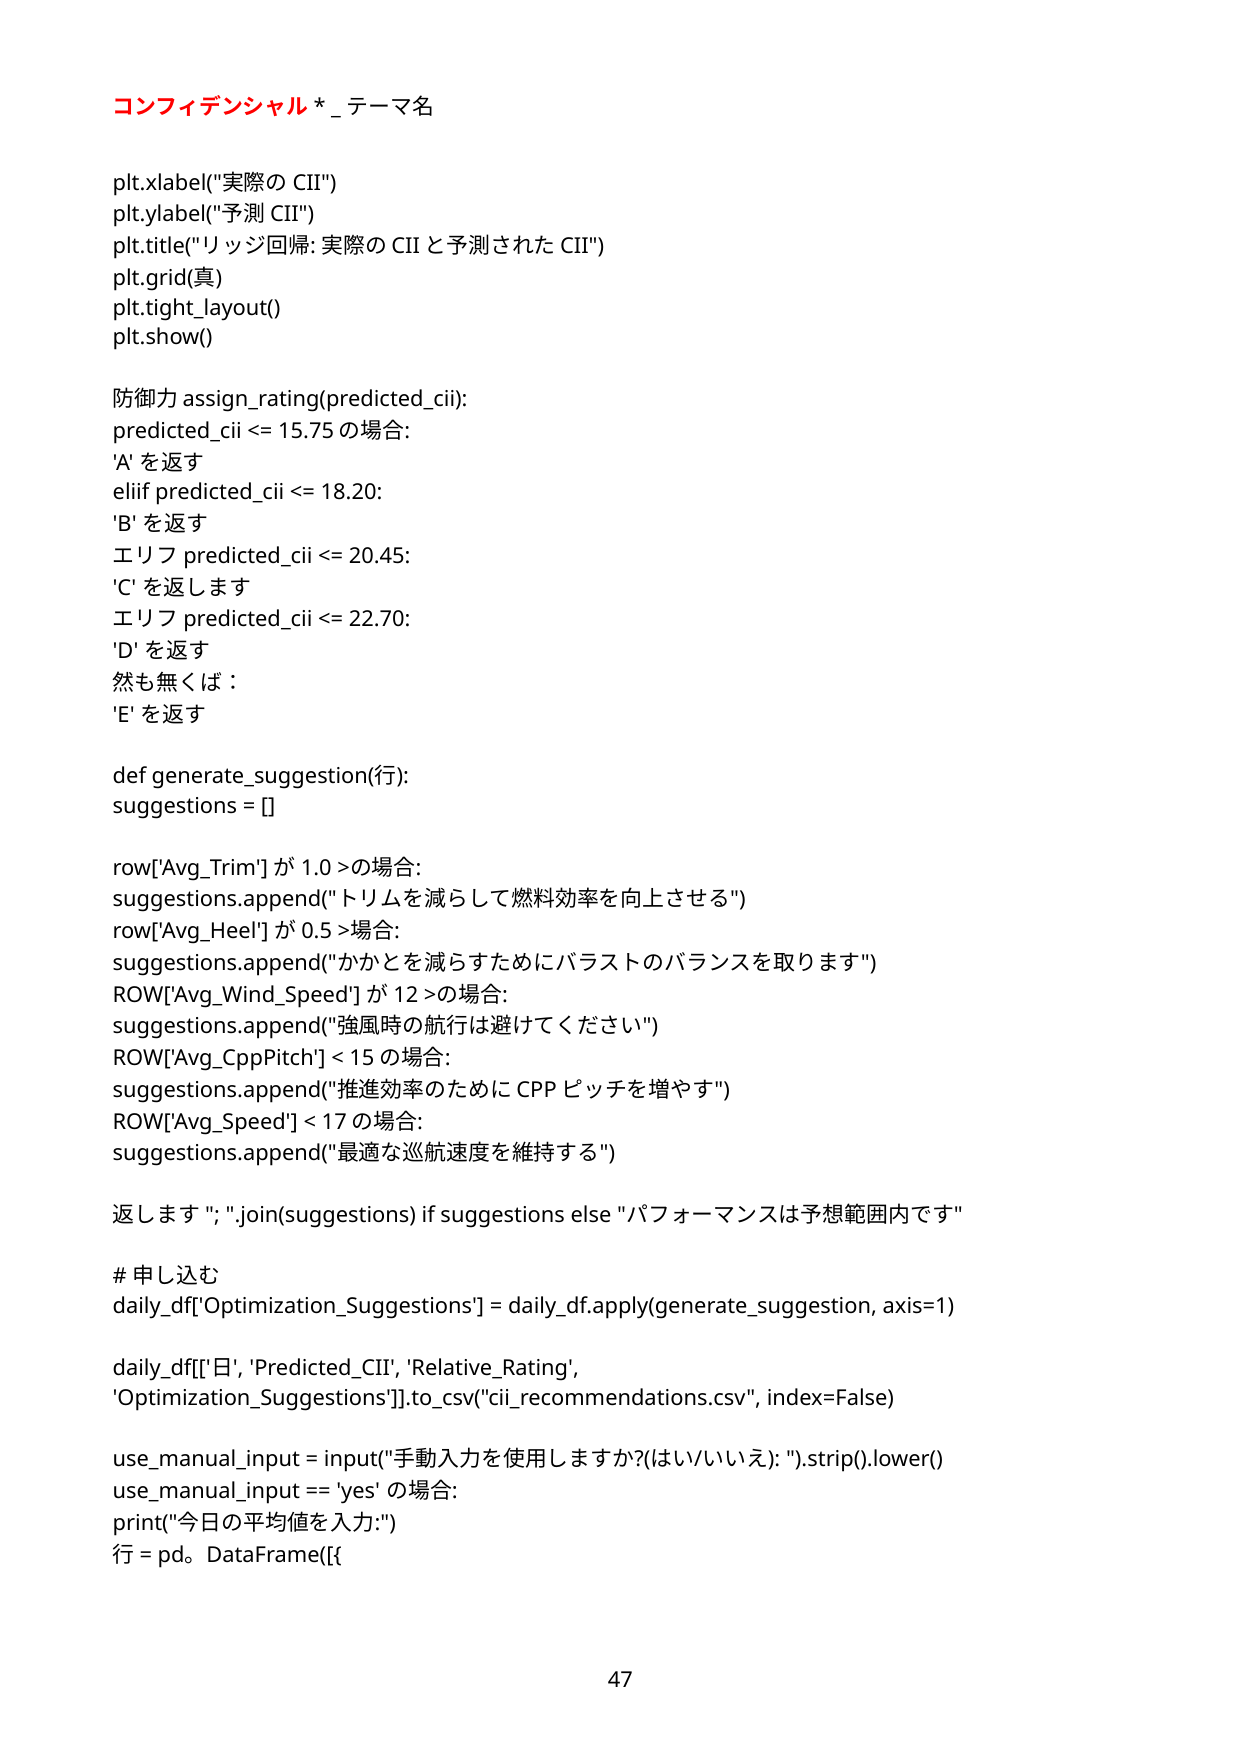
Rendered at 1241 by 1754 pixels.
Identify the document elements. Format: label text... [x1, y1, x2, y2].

text plt.show() [112, 321, 1128, 351]
text use_manual_input == 'yes' の場合: [112, 1473, 1128, 1505]
text plt.ylabel("予測 CII") [112, 196, 1128, 228]
text suggestions.append("かかとを減らすためにバラストのバランスを取ります") [112, 945, 1128, 977]
text daily_df['Optimization_Suggestions'] = daily_df.apply(generate_suggestion, axis=1) [112, 1290, 1128, 1320]
text 'D' を返す [112, 633, 1128, 665]
text # 申し込む [112, 1258, 1128, 1290]
text row['Avg_Heel'] が 0.5 >場合: [112, 913, 1128, 945]
text plt.grid(真) [112, 260, 1128, 292]
text plt.xlabel("実際の CII") [112, 164, 1128, 196]
text predicted_cii <= 15.75の場合: [112, 413, 1128, 444]
text row['Avg_Trim'] が 1.0 >の場合: [112, 849, 1128, 881]
text ROW['Avg_Wind_Speed'] が 12 >の場合: [112, 977, 1128, 1008]
text 防御力assign_rating(predicted_cii): [112, 381, 1128, 413]
text 然も無くば： [112, 665, 1128, 697]
text ROW['Avg_Speed'] < 17の場合: [112, 1104, 1128, 1135]
text エリフ predicted_cii <= 20.45: [112, 538, 1128, 569]
text 'E' を返す [112, 697, 1128, 728]
text suggestions.append("推進効率のためにCPPピッチを増やす") [112, 1072, 1128, 1104]
text suggestions = [] [112, 790, 1128, 820]
text 'B' を返す [112, 506, 1128, 538]
text 'C' を返します [112, 569, 1128, 601]
text eliif predicted_cii <= 18.20: [112, 476, 1128, 506]
text ROW['Avg_CppPitch'] < 15の場合: [112, 1040, 1128, 1072]
text use_manual_input = input("手動入力を使用しますか?(はい/いいえ): ").strip().lower() [112, 1441, 1128, 1473]
text suggestions.append("トリムを減らして燃料効率を向上させる") [112, 881, 1128, 913]
text def generate_suggestion(行): [112, 758, 1128, 790]
text print("今日の平均値を入力:") [112, 1505, 1128, 1537]
text suggestions.append("強風時の航行は避けてください") [112, 1008, 1128, 1040]
text 行 = pd。DataFrame([{ [112, 1537, 1128, 1568]
text エリフ predicted_cii <= 22.70: [112, 601, 1128, 633]
text plt.tight_layout() [112, 292, 1128, 321]
text daily_df[['日', 'Predicted_CII', 'Relative_Rating', 'Optimization_Suggestions']].to_csv("cii_recommendations.csv", index=False) [112, 1350, 1128, 1411]
text suggestions.append("最適な巡航速度を維持する") [112, 1135, 1128, 1167]
text 返します "; ".join(suggestions) if suggestions else "パフォーマンスは予想範囲内です" [112, 1197, 1128, 1229]
text 'A' を返す [112, 444, 1128, 476]
text plt.title("リッジ回帰: 実際のCIIと予測されたCII") [112, 228, 1128, 260]
